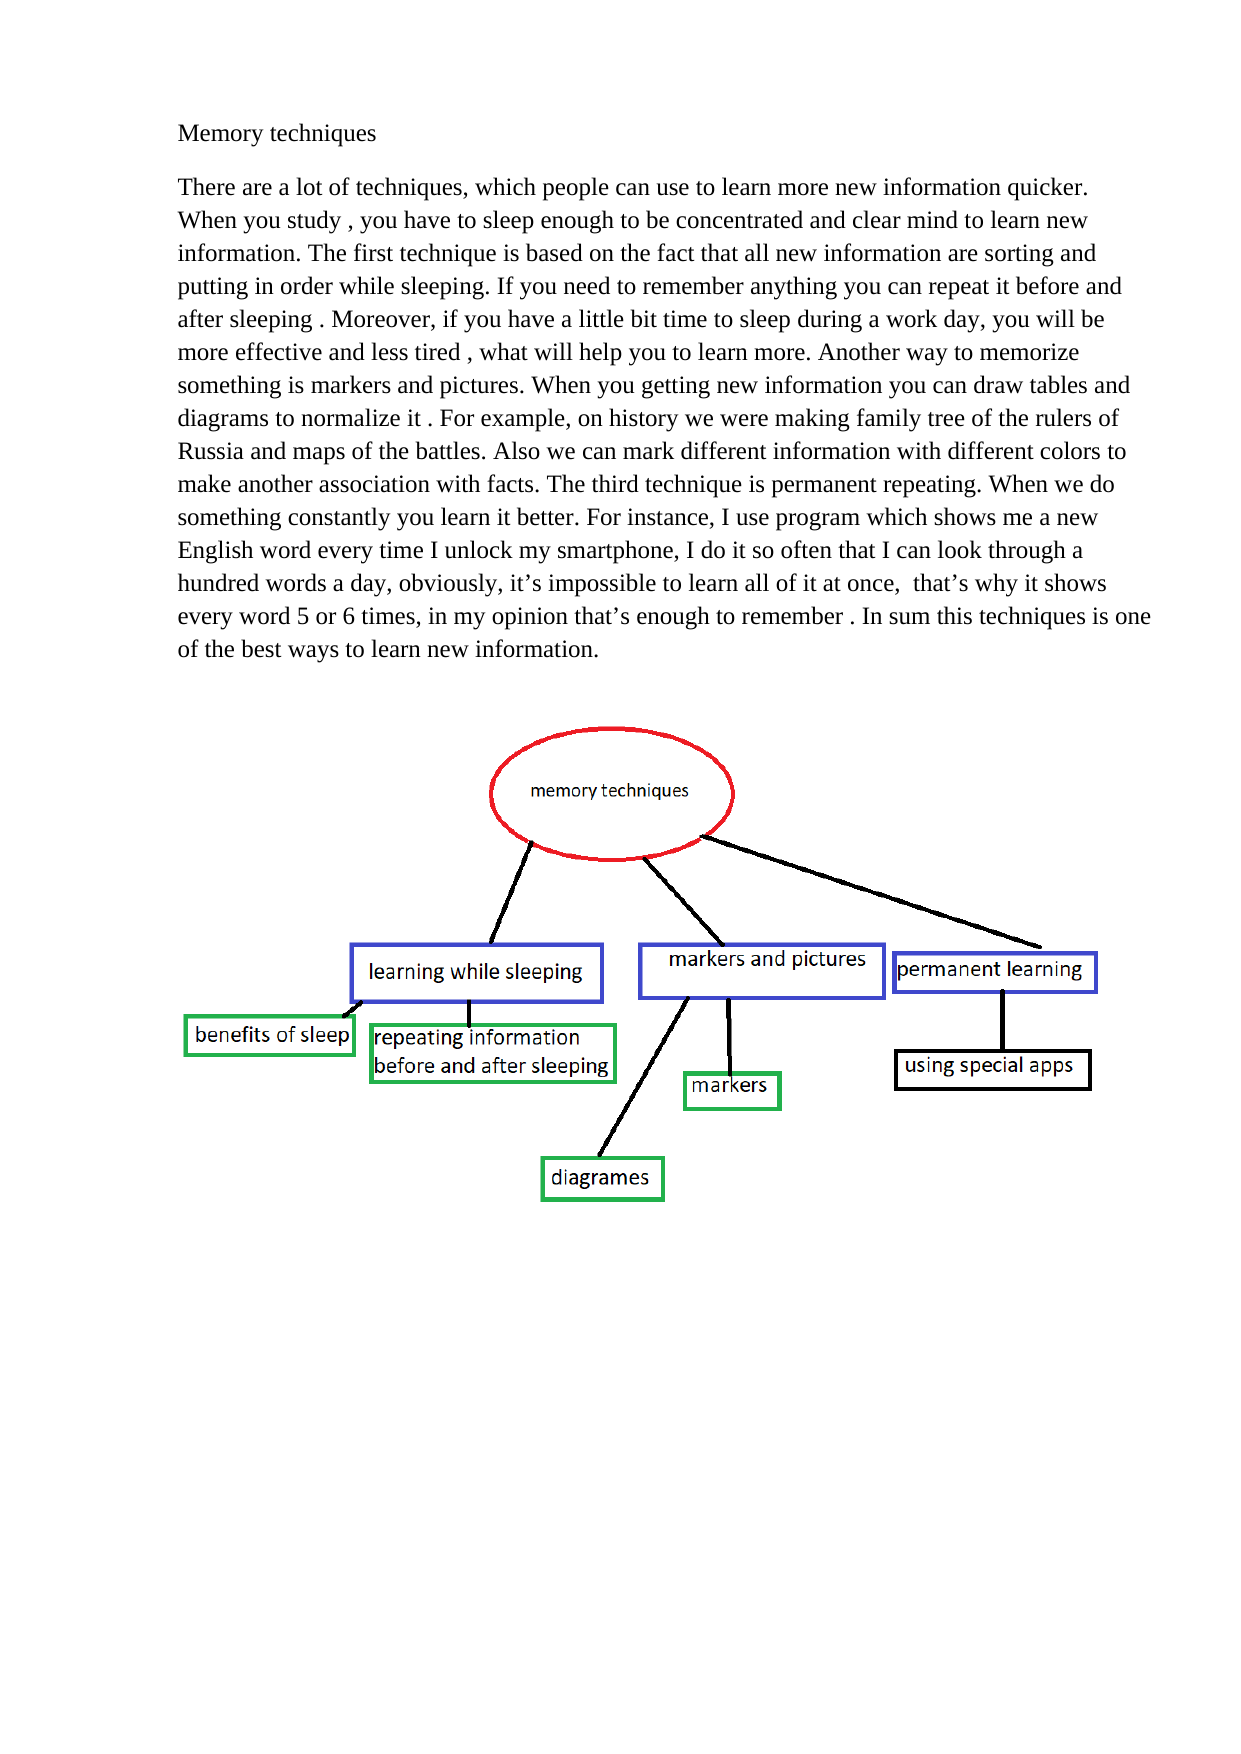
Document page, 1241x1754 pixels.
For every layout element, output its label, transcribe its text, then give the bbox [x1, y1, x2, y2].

text There are a lot of techniques, which people can use to learn more new information quicker. When you study , you have to sleep enough to be concentrated and clear mind to learn new information. The first technique is based on the fact that all new information are sorting and putting in order while sleeping. If you need to remember anything you can repeat it before and after sleeping . Moreover, if you have a little bit time to sleep during a work day, you will be more effective and less tired , what will help you to learn more. Another way to memorize something is markers and pictures. When you getting new information you can draw tables and diagrams to normalize it . For example, on history we were making family tree of the rulers of Russia and maps of the battles. Also we can mark different information with different colors to make another association with facts. The third technique is permanent repeating. When we do something constantly you learn it better. For instance, I use program which shows me a new English word every time I unlock my smartphone, I do it so often that I can look through a hundred words a day, obviously, it’s impossible to learn all of it at once, that’s why it shows every word 5 or 6 times, in my opinion that’s enough to remember . In sum this techniques is one of the best ways to learn new information. [177, 172, 1152, 663]
picture [177, 688, 1152, 1216]
text Memory techniques [177, 118, 1152, 147]
